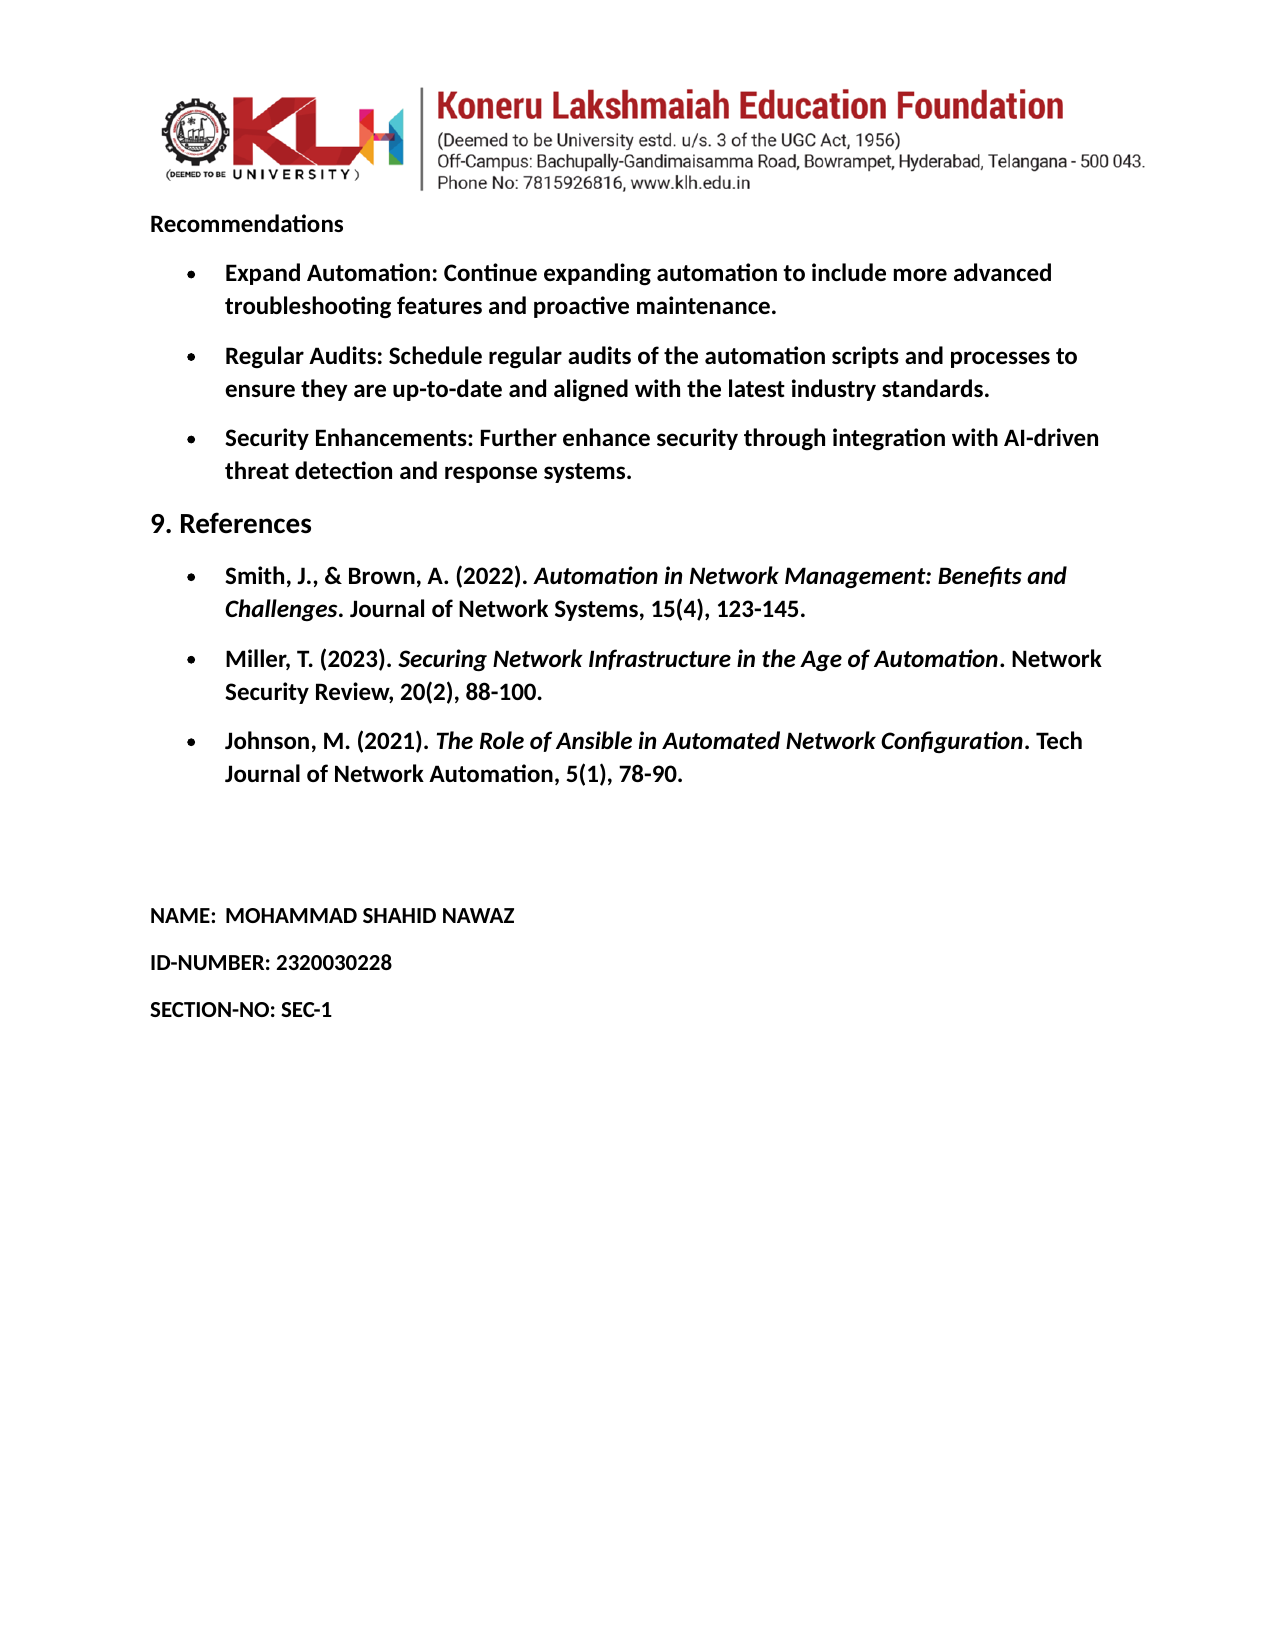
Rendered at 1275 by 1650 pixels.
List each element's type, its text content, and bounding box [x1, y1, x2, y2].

list Smith, J., & Brown, A. (2022). Automation in Network Management: Benefits and Challenges. Journal of Network Systems, 15(4), 123-145. [187, 560, 1125, 624]
list Johnson, M. (2021). The Role of Ansible in Automated Network Configuration. Tech Journal of Network Automation, 5(1), 78-90. [187, 725, 1125, 789]
list Regular Audits: Schedule regular audits of the automation scripts and processes to ensure they are up-to-date and aligned with the latest industry standards. [187, 340, 1125, 403]
text NAME: MOHAMMAD SHAHID NAWAZ [150, 901, 1125, 929]
text Recommendations [150, 208, 1125, 238]
list Expand Automation: Continue expanding automation to include more advanced troubleshooting features and proactive maintenance. [187, 258, 1125, 321]
list Security Enhancements: Further enhance security through integration with AI-driven threat detection and response systems. [187, 423, 1125, 486]
list Miller, T. (2023). Securing Network Infrastructure in the Age of Automation. Network Security Review, 20(2), 88-100. [187, 643, 1125, 706]
text ID-NUMBER: 2320030228 [150, 948, 1125, 976]
text 9. References [150, 505, 1125, 541]
picture [150, 75, 1169, 208]
text SECTION-NO: SEC-1 [150, 995, 1125, 1023]
